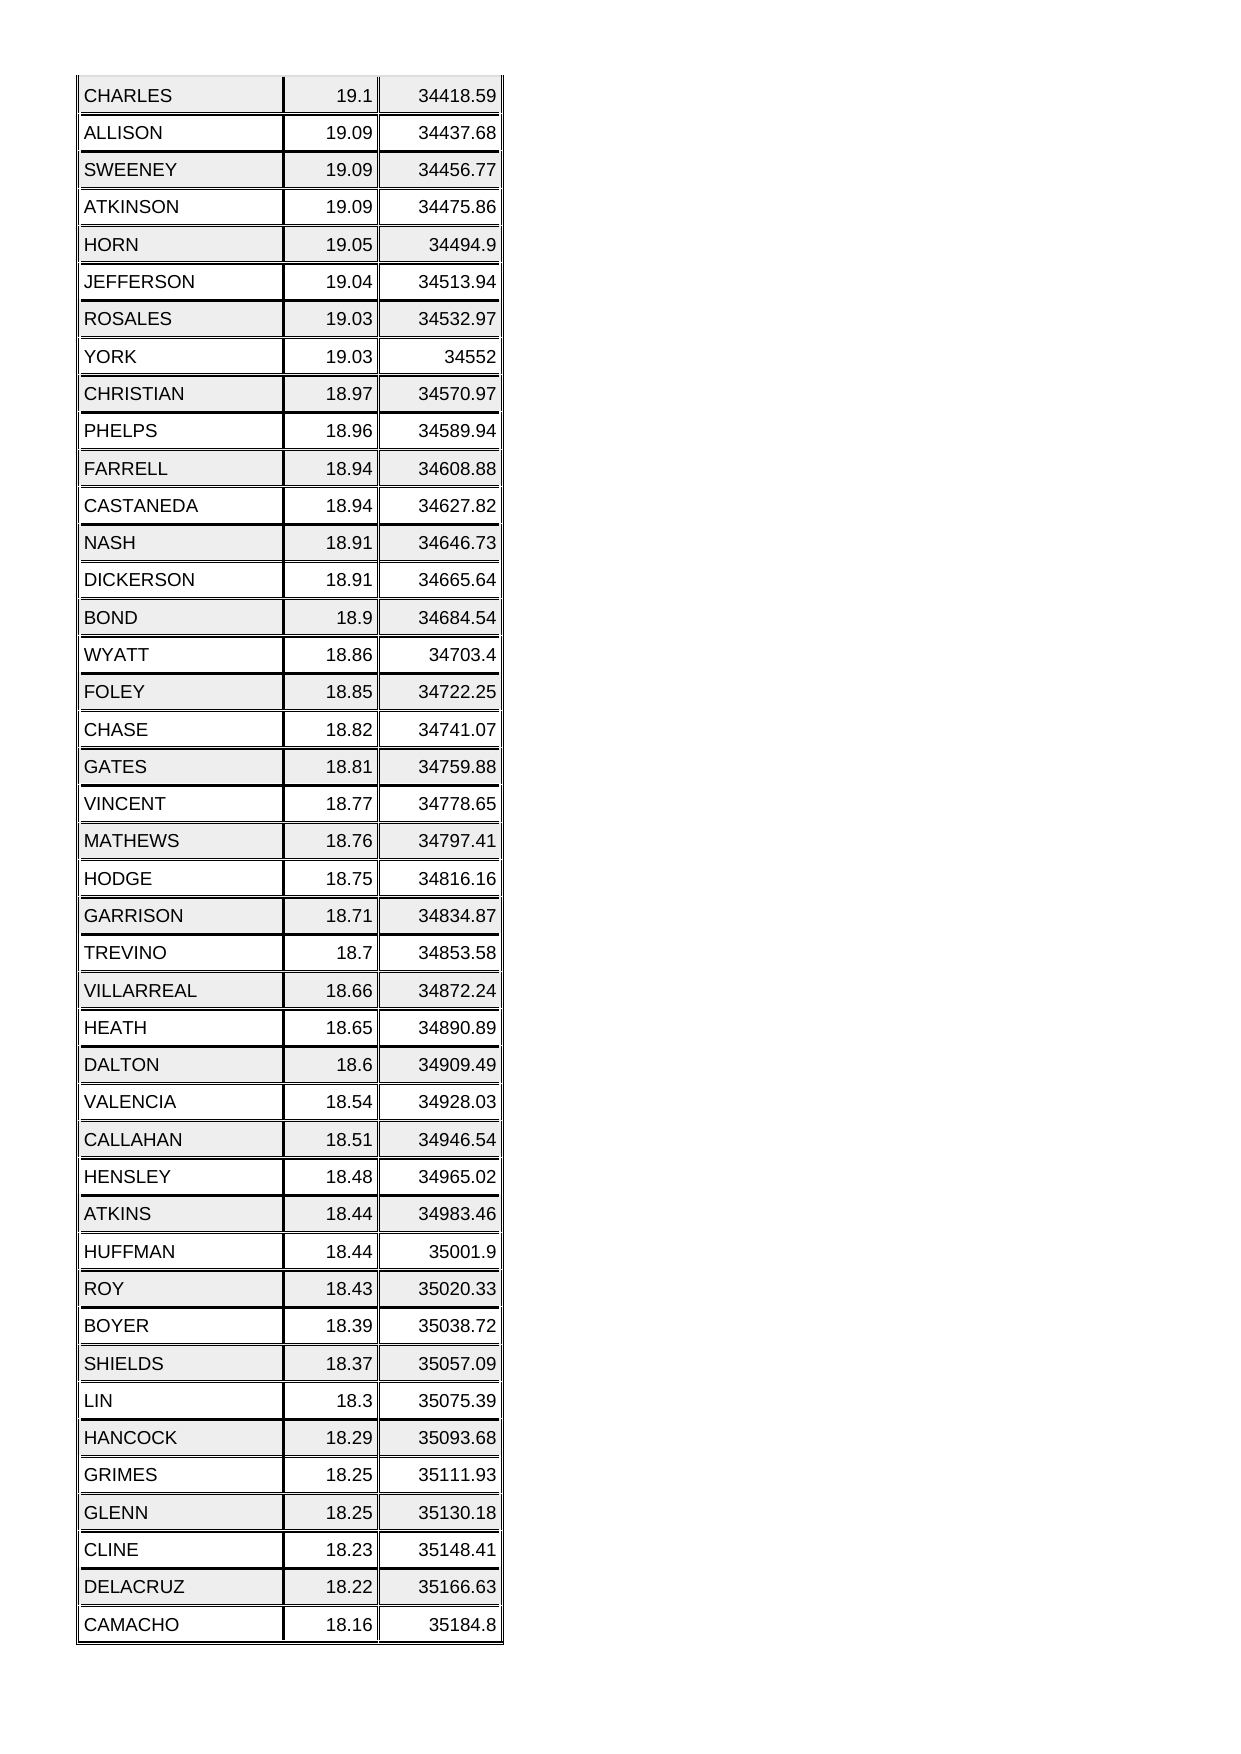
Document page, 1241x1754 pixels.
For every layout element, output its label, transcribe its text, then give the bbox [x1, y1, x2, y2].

table_cell CLINE [77, 1529, 283, 1567]
table_cell VINCENT [77, 784, 282, 821]
table_cell 19.09 [285, 153, 377, 187]
table_cell 18.94 [285, 488, 377, 522]
table_cell 18.82 [285, 712, 377, 746]
table_cell JEFFERSON [77, 261, 283, 299]
table_cell 18.71 [285, 899, 377, 933]
table_cell 34552 [380, 336, 501, 373]
table_cell 18.91 [285, 563, 377, 597]
table_cell 35075.39 [380, 1380, 501, 1417]
table_cell NASH [77, 523, 282, 560]
table_cell 18.51 [285, 1122, 377, 1156]
table_cell 34627.82 [380, 485, 501, 522]
table_cell 34853.58 [380, 933, 501, 970]
table_cell 18.39 [285, 1309, 377, 1343]
table_cell 18.44 [285, 1234, 377, 1268]
table_cell CAMACHO [79, 1604, 283, 1641]
table_cell 34741.07 [380, 709, 501, 746]
table_cell 18.6 [285, 1048, 377, 1082]
table_cell HENSLEY [77, 1156, 283, 1194]
table_cell GRIMES [79, 1455, 282, 1492]
table_cell CASTANEDA [79, 485, 282, 522]
table_cell MATHEWS [79, 821, 282, 858]
table_cell PHELPS [77, 411, 282, 448]
table_cell 18.48 [285, 1160, 377, 1194]
table_cell 18.94 [285, 451, 377, 485]
table_cell 34722.25 [380, 672, 501, 709]
table_cell ROY [77, 1268, 283, 1306]
table_cell CHASE [79, 709, 282, 746]
table_cell 35057.09 [380, 1343, 501, 1380]
table_cell GLENN [79, 1492, 282, 1529]
table_cell 19.09 [285, 190, 377, 224]
table_cell 34608.88 [380, 448, 501, 485]
table_cell 18.86 [285, 638, 377, 672]
table_cell 18.77 [285, 787, 377, 821]
table_cell DELACRUZ [79, 1567, 282, 1604]
table_cell 34513.94 [379, 261, 502, 299]
table_cell CHRISTIAN [77, 373, 283, 411]
table_cell 18.7 [285, 936, 377, 970]
table_cell CHARLES [79, 77, 282, 112]
table_cell HODGE [79, 858, 282, 895]
table_cell 18.85 [285, 675, 377, 709]
table_cell 18.97 [285, 377, 377, 411]
table_cell DICKERSON [79, 560, 282, 597]
table_cell 18.54 [285, 1085, 377, 1119]
table_cell 18.91 [285, 526, 377, 560]
table_cell 34834.87 [379, 895, 502, 933]
table_cell HUFFMAN [79, 1231, 282, 1268]
table_cell BOYER [77, 1306, 282, 1343]
table_cell 18.65 [285, 1011, 377, 1044]
table_cell 35166.63 [380, 1567, 501, 1604]
table_cell 18.23 [285, 1533, 377, 1567]
table_cell 18.43 [285, 1272, 377, 1306]
table_cell 35111.93 [380, 1455, 501, 1492]
table_cell 34437.68 [380, 112, 501, 149]
table_cell 18.16 [283, 1607, 379, 1641]
table_cell 34456.77 [380, 150, 502, 187]
table_cell 18.75 [285, 861, 377, 895]
table_cell ROSALES [79, 299, 282, 336]
table_cell 34589.94 [380, 411, 502, 448]
table_cell 35020.33 [379, 1268, 502, 1306]
table_cell 34665.64 [380, 560, 501, 597]
table_cell 18.22 [285, 1570, 377, 1604]
table_cell 34946.54 [380, 1119, 501, 1156]
table_cell 19.05 [285, 227, 377, 261]
table_cell 34684.54 [380, 597, 501, 634]
table_cell 35184.8 [379, 1604, 501, 1641]
table_cell SWEENEY [77, 150, 282, 187]
table_cell 34418.59 [380, 77, 501, 112]
table_cell 19.03 [285, 302, 377, 336]
table_cell 34816.16 [380, 858, 501, 895]
table_cell ATKINSON [79, 187, 282, 224]
table_cell 34909.49 [380, 1045, 502, 1082]
table_cell 34646.73 [380, 523, 502, 560]
table_cell FOLEY [79, 672, 282, 709]
table_cell ALLISON [79, 112, 282, 149]
table_cell WYATT [77, 634, 283, 672]
table_cell HORN [79, 224, 282, 261]
table_cell 18.66 [285, 973, 377, 1007]
table_cell YORK [79, 336, 282, 373]
table_cell VILLARREAL [79, 970, 282, 1007]
table_cell 35001.9 [380, 1231, 501, 1268]
table_cell 35148.41 [379, 1529, 502, 1567]
table_cell FARRELL [79, 448, 282, 485]
table_cell 18.9 [285, 600, 377, 634]
table_cell HANCOCK [77, 1418, 282, 1455]
table_cell 34703.4 [379, 634, 502, 672]
table_cell 34928.03 [380, 1082, 501, 1119]
table_cell 18.25 [285, 1495, 377, 1529]
table_cell 34778.65 [380, 784, 502, 821]
table_cell 19.03 [285, 339, 377, 373]
table_cell SHIELDS [79, 1343, 282, 1380]
table_cell ATKINS [79, 1194, 282, 1231]
table_cell 18.76 [285, 824, 377, 858]
table_cell 18.29 [285, 1421, 377, 1455]
table_cell 34475.86 [380, 187, 501, 224]
table_cell 18.81 [285, 750, 377, 783]
table_cell 34965.02 [379, 1156, 502, 1194]
table_cell DALTON [77, 1045, 282, 1082]
table_cell 18.37 [285, 1346, 377, 1380]
table_cell 34494.9 [380, 224, 501, 261]
table_cell 19.09 [285, 116, 377, 149]
table_cell BOND [79, 597, 282, 634]
table_cell GATES [79, 746, 282, 783]
table_cell 19.1 [285, 77, 377, 112]
table_cell 18.96 [285, 414, 377, 448]
table_cell 18.25 [285, 1458, 377, 1492]
table_cell 35038.72 [380, 1306, 502, 1343]
table_cell 34872.24 [380, 970, 501, 1007]
table_cell HEATH [79, 1007, 282, 1044]
table_cell 34532.97 [380, 299, 501, 336]
table_cell VALENCIA [79, 1082, 282, 1119]
table_cell 18.44 [285, 1197, 377, 1231]
table_cell 35093.68 [380, 1418, 502, 1455]
table_cell CALLAHAN [79, 1119, 282, 1156]
table_cell TREVINO [79, 933, 282, 970]
table_cell 34983.46 [380, 1194, 501, 1231]
table_cell GARRISON [77, 895, 283, 933]
table_cell LIN [79, 1380, 282, 1417]
table_cell 34759.88 [380, 746, 501, 783]
table_cell 35130.18 [380, 1492, 501, 1529]
table_cell 19.04 [285, 265, 377, 299]
table_cell 34570.97 [379, 373, 502, 411]
table_cell 34890.89 [380, 1007, 501, 1044]
table_cell 34797.41 [380, 821, 501, 858]
table_cell 18.3 [285, 1383, 377, 1417]
